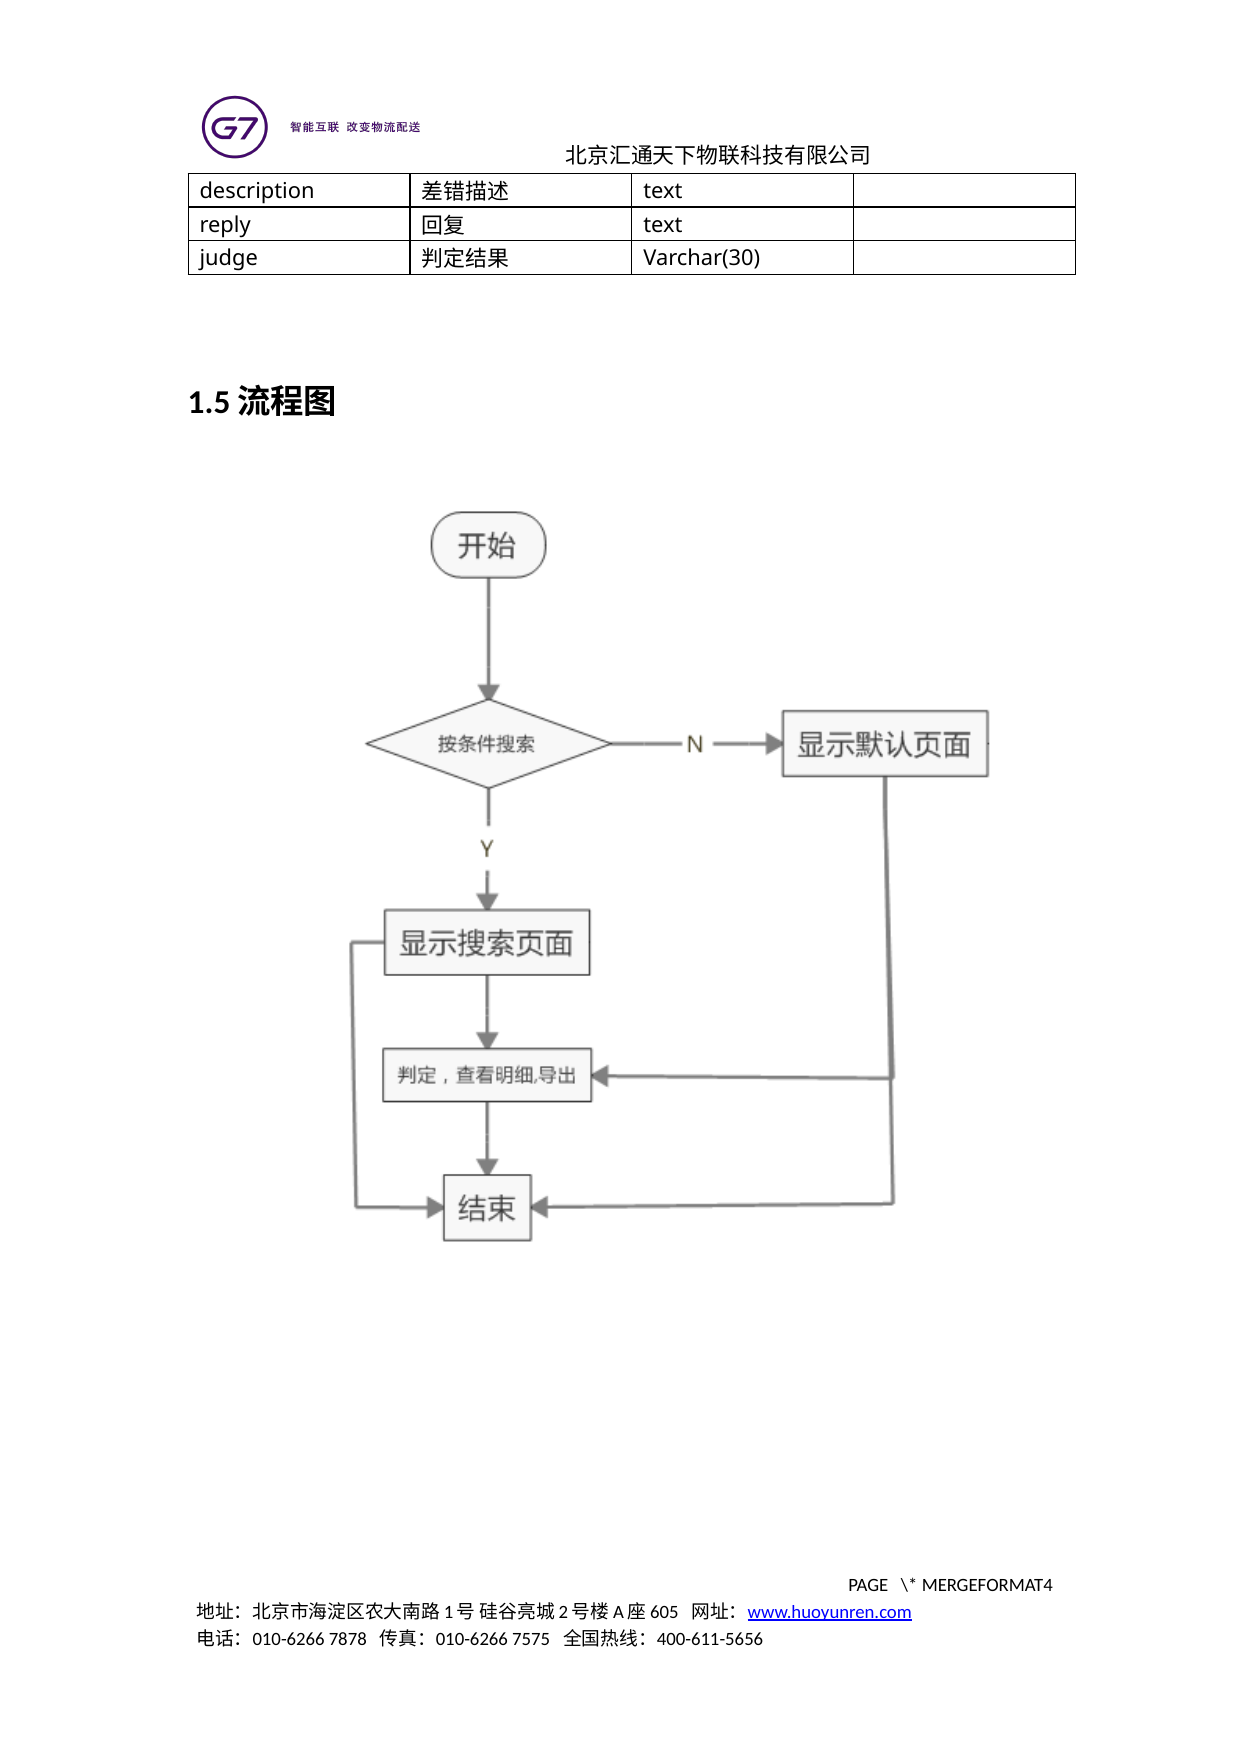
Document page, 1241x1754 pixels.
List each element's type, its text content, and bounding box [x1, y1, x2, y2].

subtitle 1.5流程图 [187, 367, 1053, 432]
table_cell 差错描述 [411, 174, 631, 206]
picture [187, 493, 1016, 1273]
table_cell 回复 [411, 208, 631, 240]
table_cell description [189, 174, 409, 206]
table_cell text [632, 208, 853, 240]
picture [187, 88, 427, 164]
table_cell 判定结果 [411, 241, 631, 273]
table_cell text [632, 174, 853, 206]
table_cell [854, 208, 1075, 240]
table_cell Varchar(30) [632, 241, 853, 273]
table_cell reply [189, 208, 409, 240]
table_cell [854, 241, 1075, 273]
table_cell judge [189, 241, 409, 273]
table_cell [854, 174, 1075, 206]
